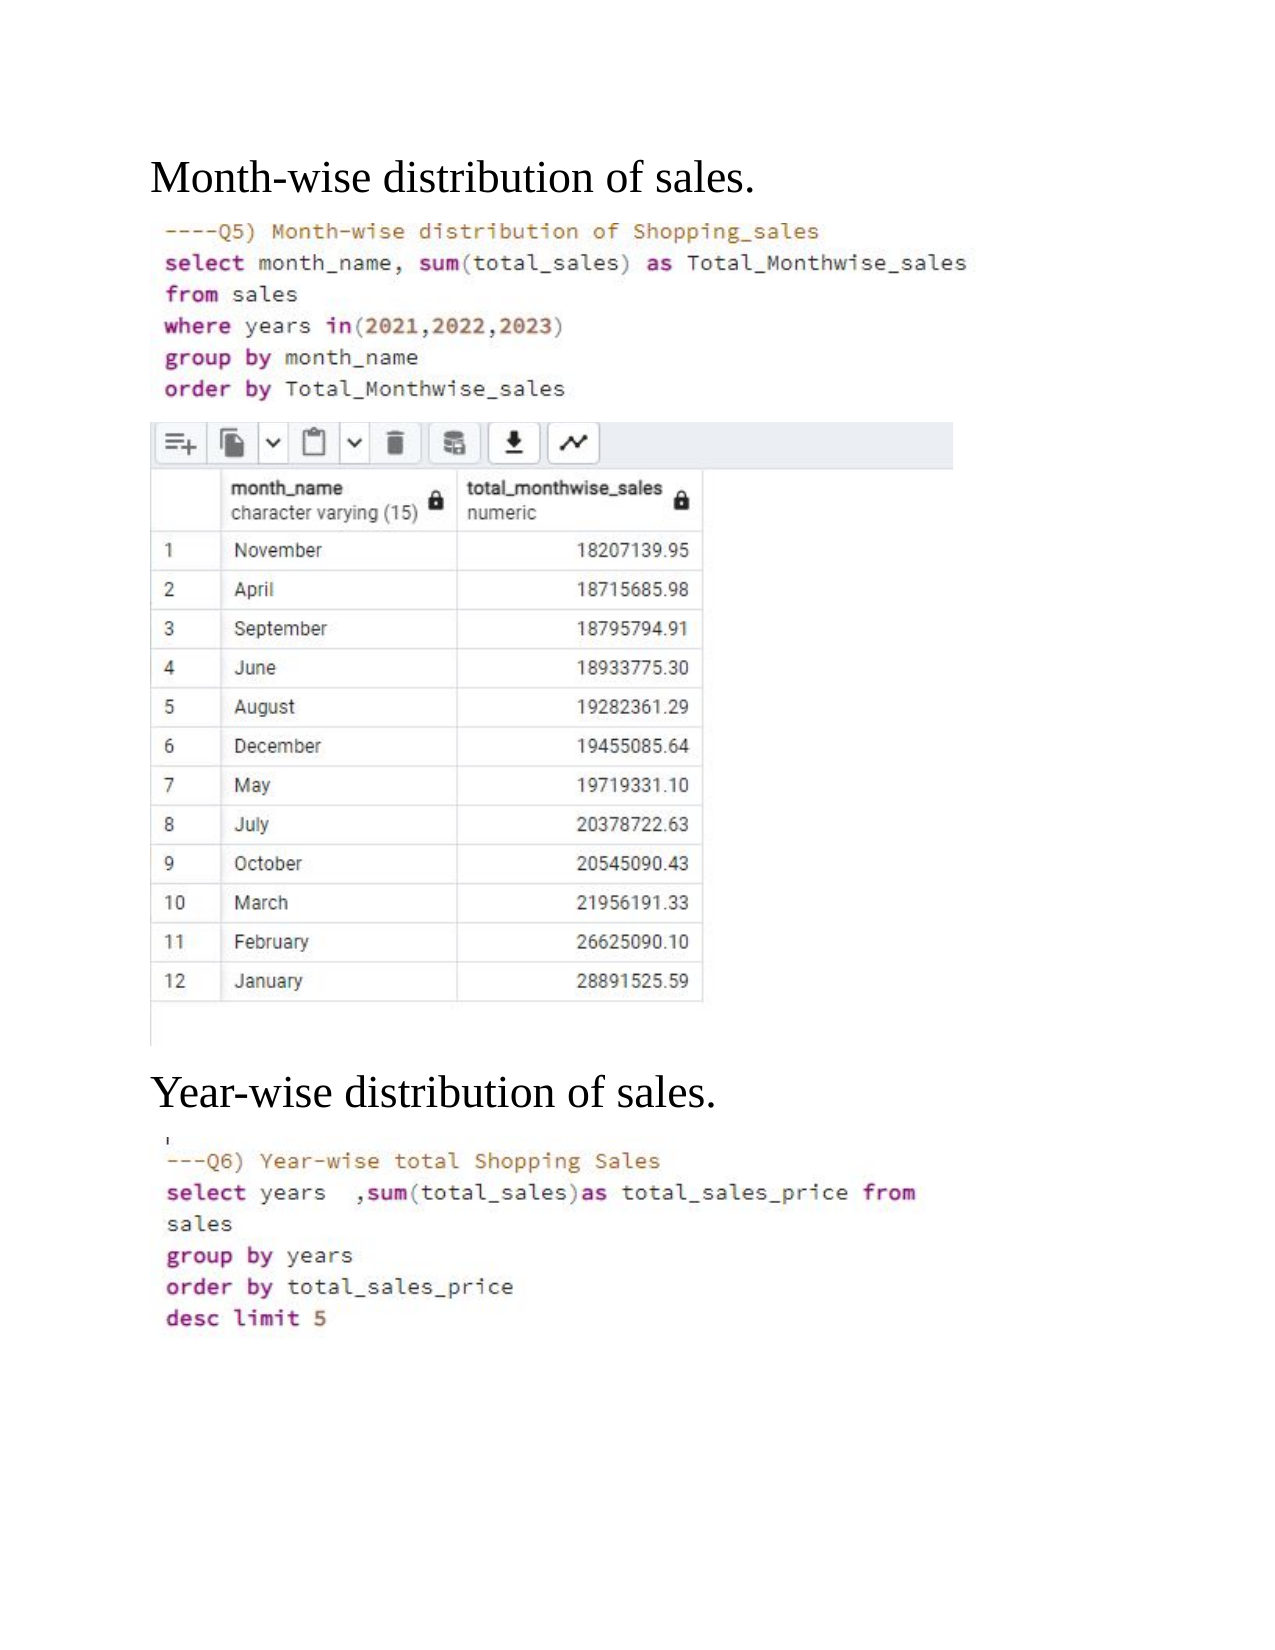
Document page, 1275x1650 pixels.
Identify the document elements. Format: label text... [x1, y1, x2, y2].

picture [150, 223, 996, 404]
picture [150, 1137, 968, 1346]
picture [150, 422, 954, 1046]
text Month-wise distribution of sales. [150, 150, 1125, 203]
text Year-wise distribution of sales. [150, 1064, 1125, 1117]
